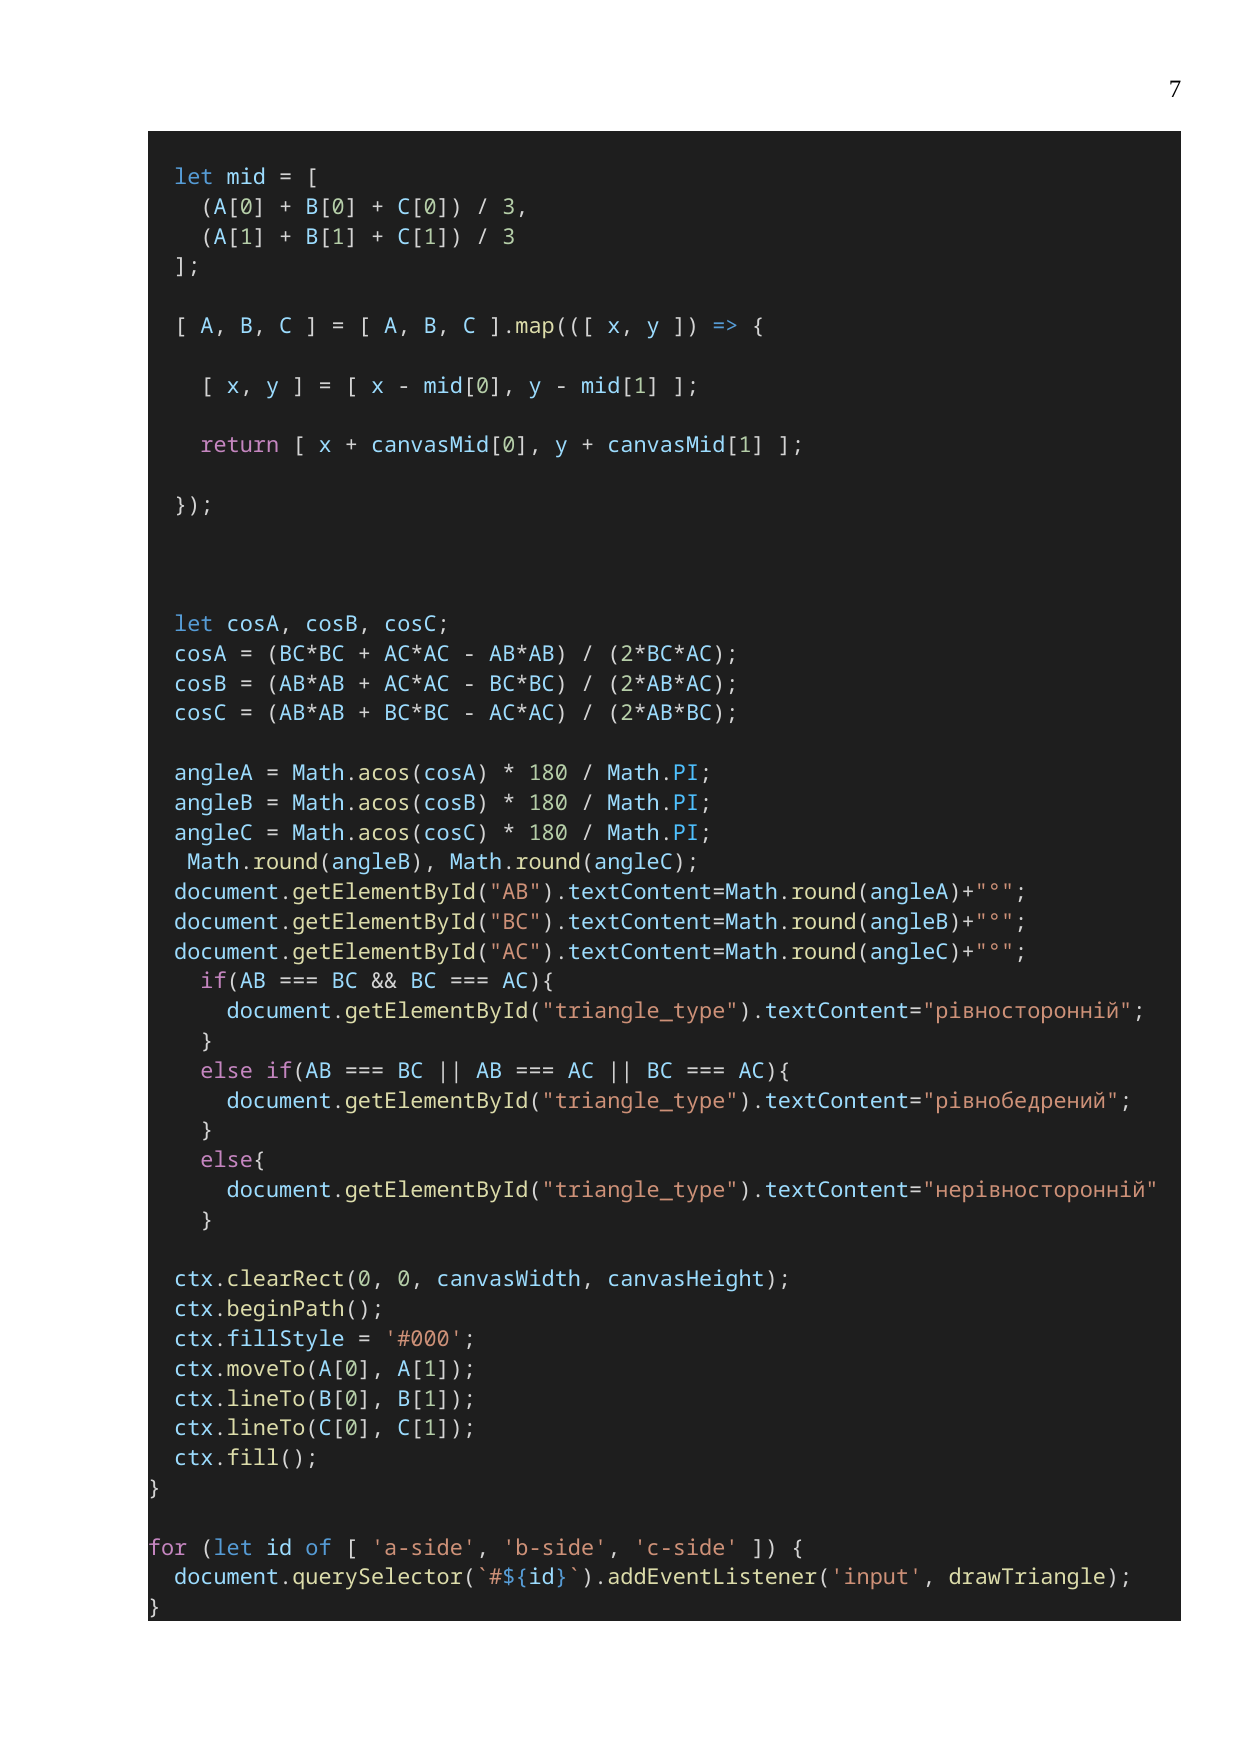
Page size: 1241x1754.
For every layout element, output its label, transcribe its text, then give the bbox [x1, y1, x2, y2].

text return [ x + canvasMid[0], y + canvasMid[1] ]; [148, 429, 1181, 459]
text ctx.lineTo(C[0], C[1]); [148, 1412, 1181, 1442]
text ctx.fillStyle = '#000'; [148, 1323, 1181, 1353]
text cosB = (AB*AB + AC*AC - BC*BC) / (2*AB*AC); [148, 668, 1181, 697]
text let cosA, cosB, cosC; [148, 608, 1181, 638]
text ]; [148, 251, 1181, 280]
text let mid = [ [148, 161, 1181, 191]
text if(AB === BC && BC === AC){ [148, 966, 1181, 995]
text document.getElementById("triangle_type").textContent="нерівносторонній" [148, 1174, 1181, 1204]
text ctx.moveTo(A[0], A[1]); [148, 1353, 1181, 1383]
text angleB = Math.acos(cosB) * 180 / Math.PI; [148, 787, 1181, 817]
text }); [148, 489, 1181, 519]
text (A[0] + B[0] + C[0]) / 3, [148, 191, 1181, 221]
text for (let id of [ 'a-side', 'b-side', 'c-side' ]) { [148, 1532, 1181, 1561]
text [ x, y ] = [ x - mid[0], y - mid[1] ]; [148, 370, 1181, 399]
text else{ [148, 1144, 1181, 1174]
text angleA = Math.acos(cosA) * 180 / Math.PI; [148, 757, 1181, 787]
text document.getElementById("BC").textContent=Math.round(angleB)+"°"; [148, 906, 1181, 936]
text } [148, 1114, 1181, 1144]
text document.getElementById("AB").textContent=Math.round(angleA)+"°"; [148, 876, 1181, 906]
text document.querySelector(`#${id}`).addEventListener('input', drawTriangle); [148, 1561, 1181, 1591]
text cosA = (BC*BC + AC*AC - AB*AB) / (2*BC*AC); [148, 638, 1181, 668]
text (A[1] + B[1] + C[1]) / 3 [148, 221, 1181, 251]
text [ A, B, C ] = [ A, B, C ].map(([ x, y ]) => { [148, 310, 1181, 340]
text angleC = Math.acos(cosC) * 180 / Math.PI; [148, 817, 1181, 846]
text Math.round(angleB), Math.round(angleC); [148, 846, 1181, 876]
text document.getElementById("triangle_type").textContent="рівносторонній"; [148, 995, 1181, 1025]
text ctx.lineTo(B[0], B[1]); [148, 1383, 1181, 1412]
text document.getElementById("AC").textContent=Math.round(angleC)+"°"; [148, 936, 1181, 966]
text } [148, 1591, 1181, 1621]
text document.getElementById("triangle_type").textContent="рівнобедрений"; [148, 1085, 1181, 1114]
text ctx.clearRect(0, 0, canvasWidth, canvasHeight); [148, 1263, 1181, 1293]
text ctx.fill(); [148, 1442, 1181, 1472]
text } [148, 1472, 1181, 1502]
text } [148, 1204, 1181, 1234]
text } [148, 1025, 1181, 1055]
text else if(AB === BC || AB === AC || BC === AC){ [148, 1055, 1181, 1085]
text ctx.beginPath(); [148, 1293, 1181, 1323]
text cosC = (AB*AB + BC*BC - AC*AC) / (2*AB*BC); [148, 697, 1181, 727]
